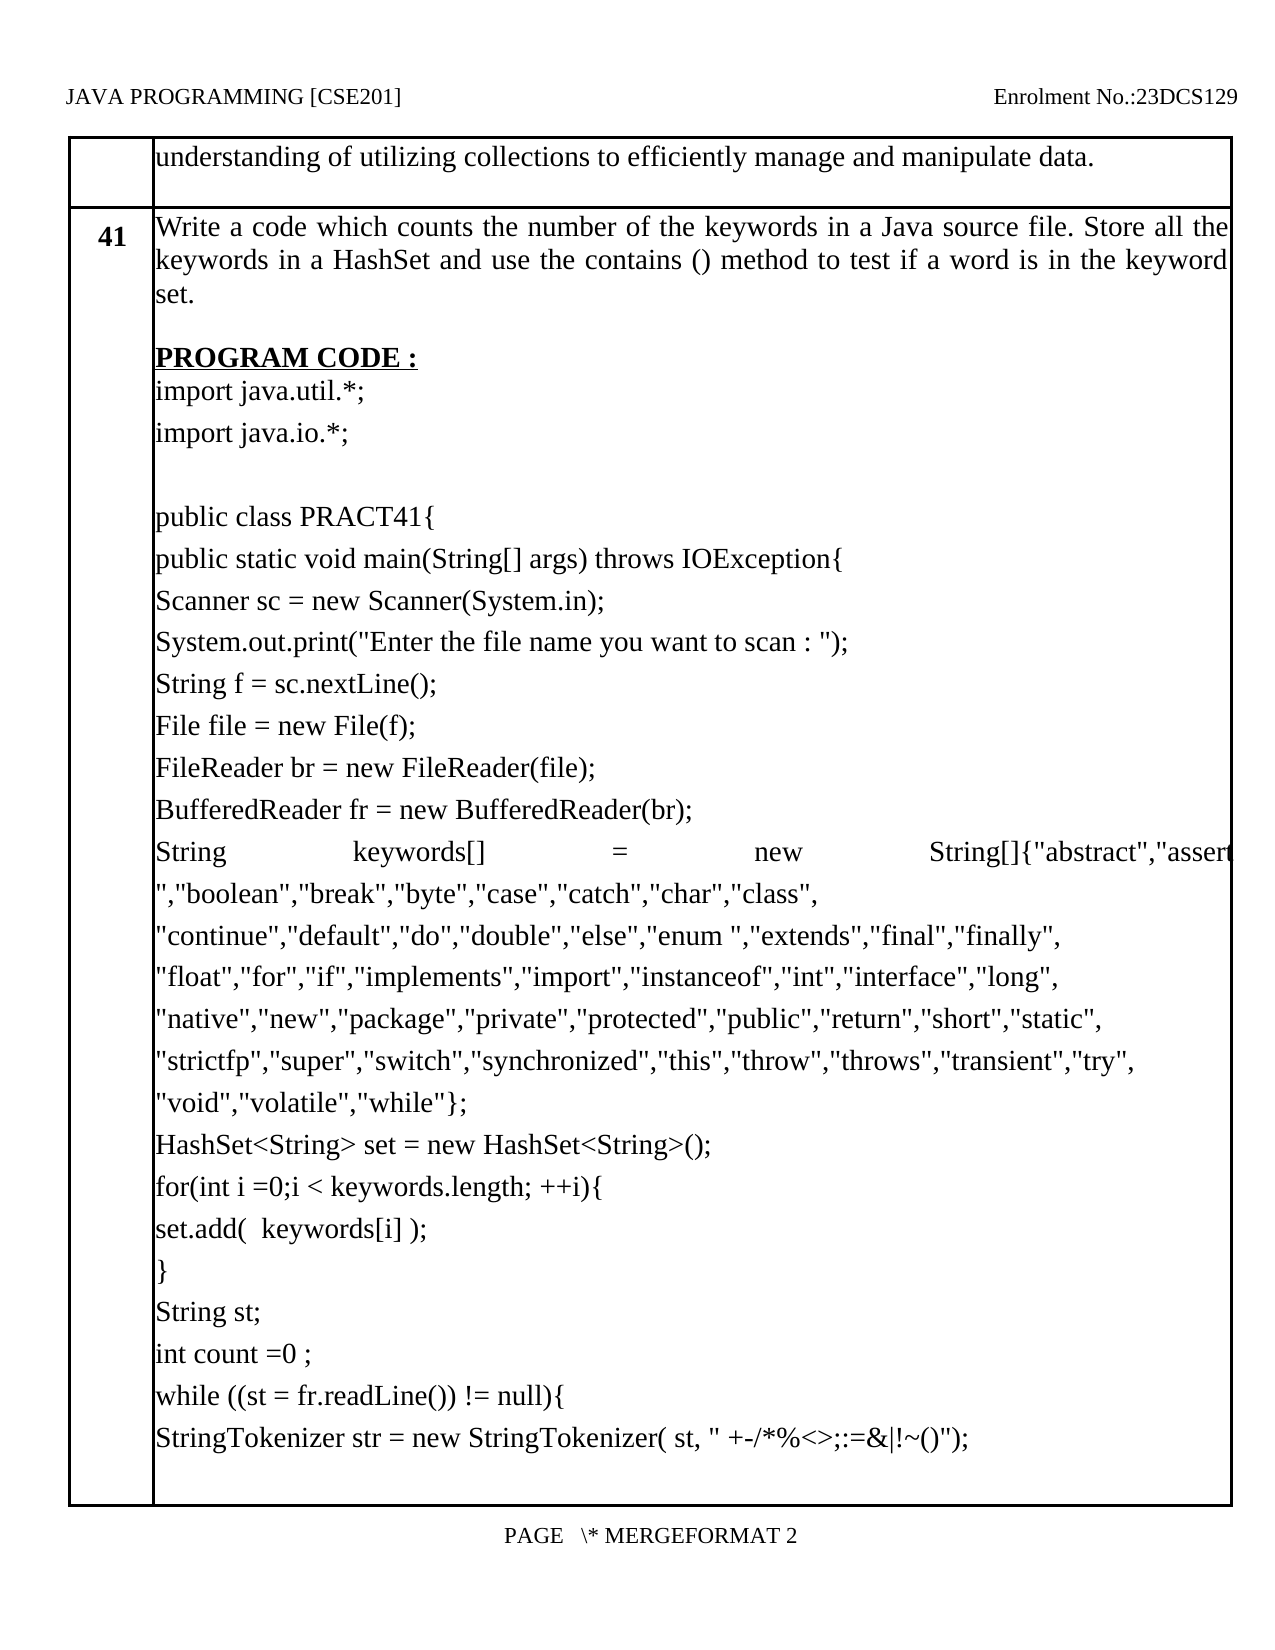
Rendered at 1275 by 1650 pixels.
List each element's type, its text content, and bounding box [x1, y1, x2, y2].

table_cell 41 [71, 209, 152, 1504]
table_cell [155, 209, 1230, 1504]
table_cell 40 [71, 139, 152, 206]
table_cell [155, 139, 1230, 206]
